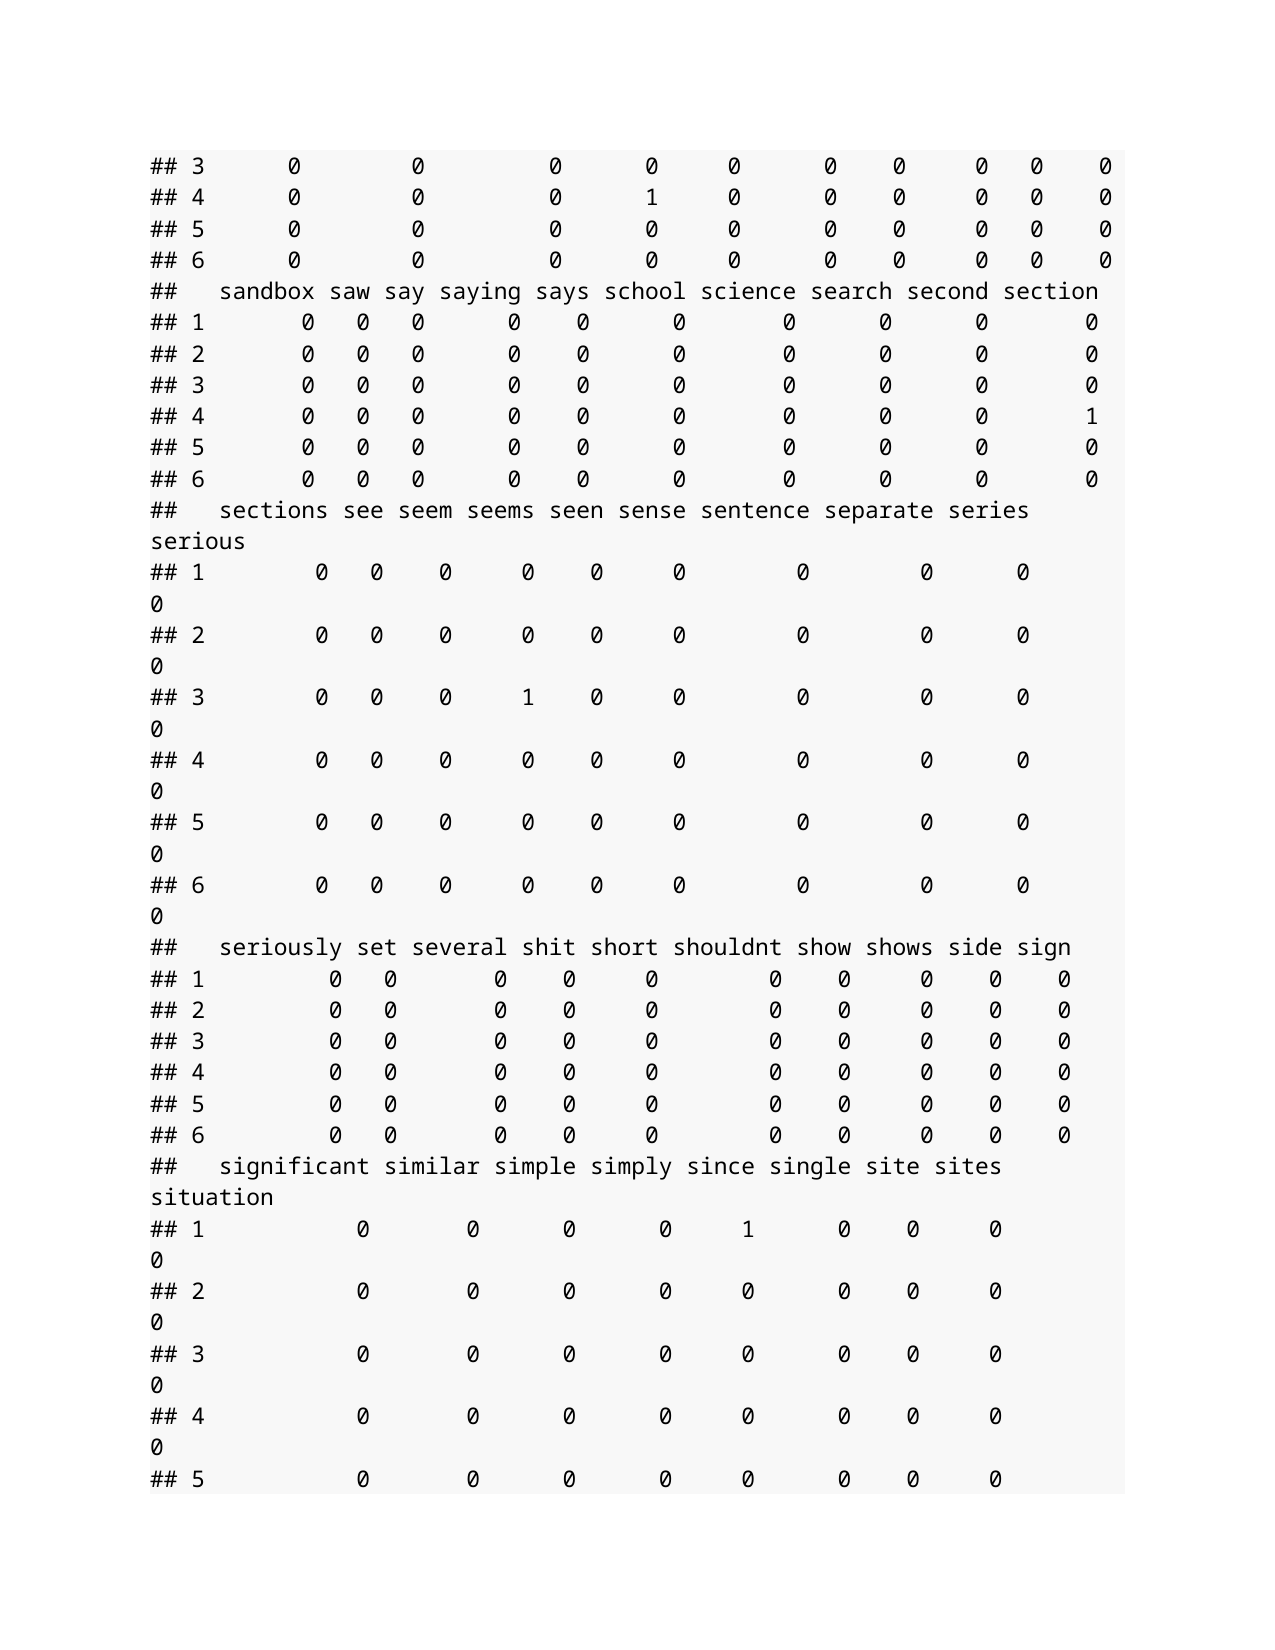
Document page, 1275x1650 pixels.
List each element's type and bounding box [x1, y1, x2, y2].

text [150, 150, 1125, 1494]
